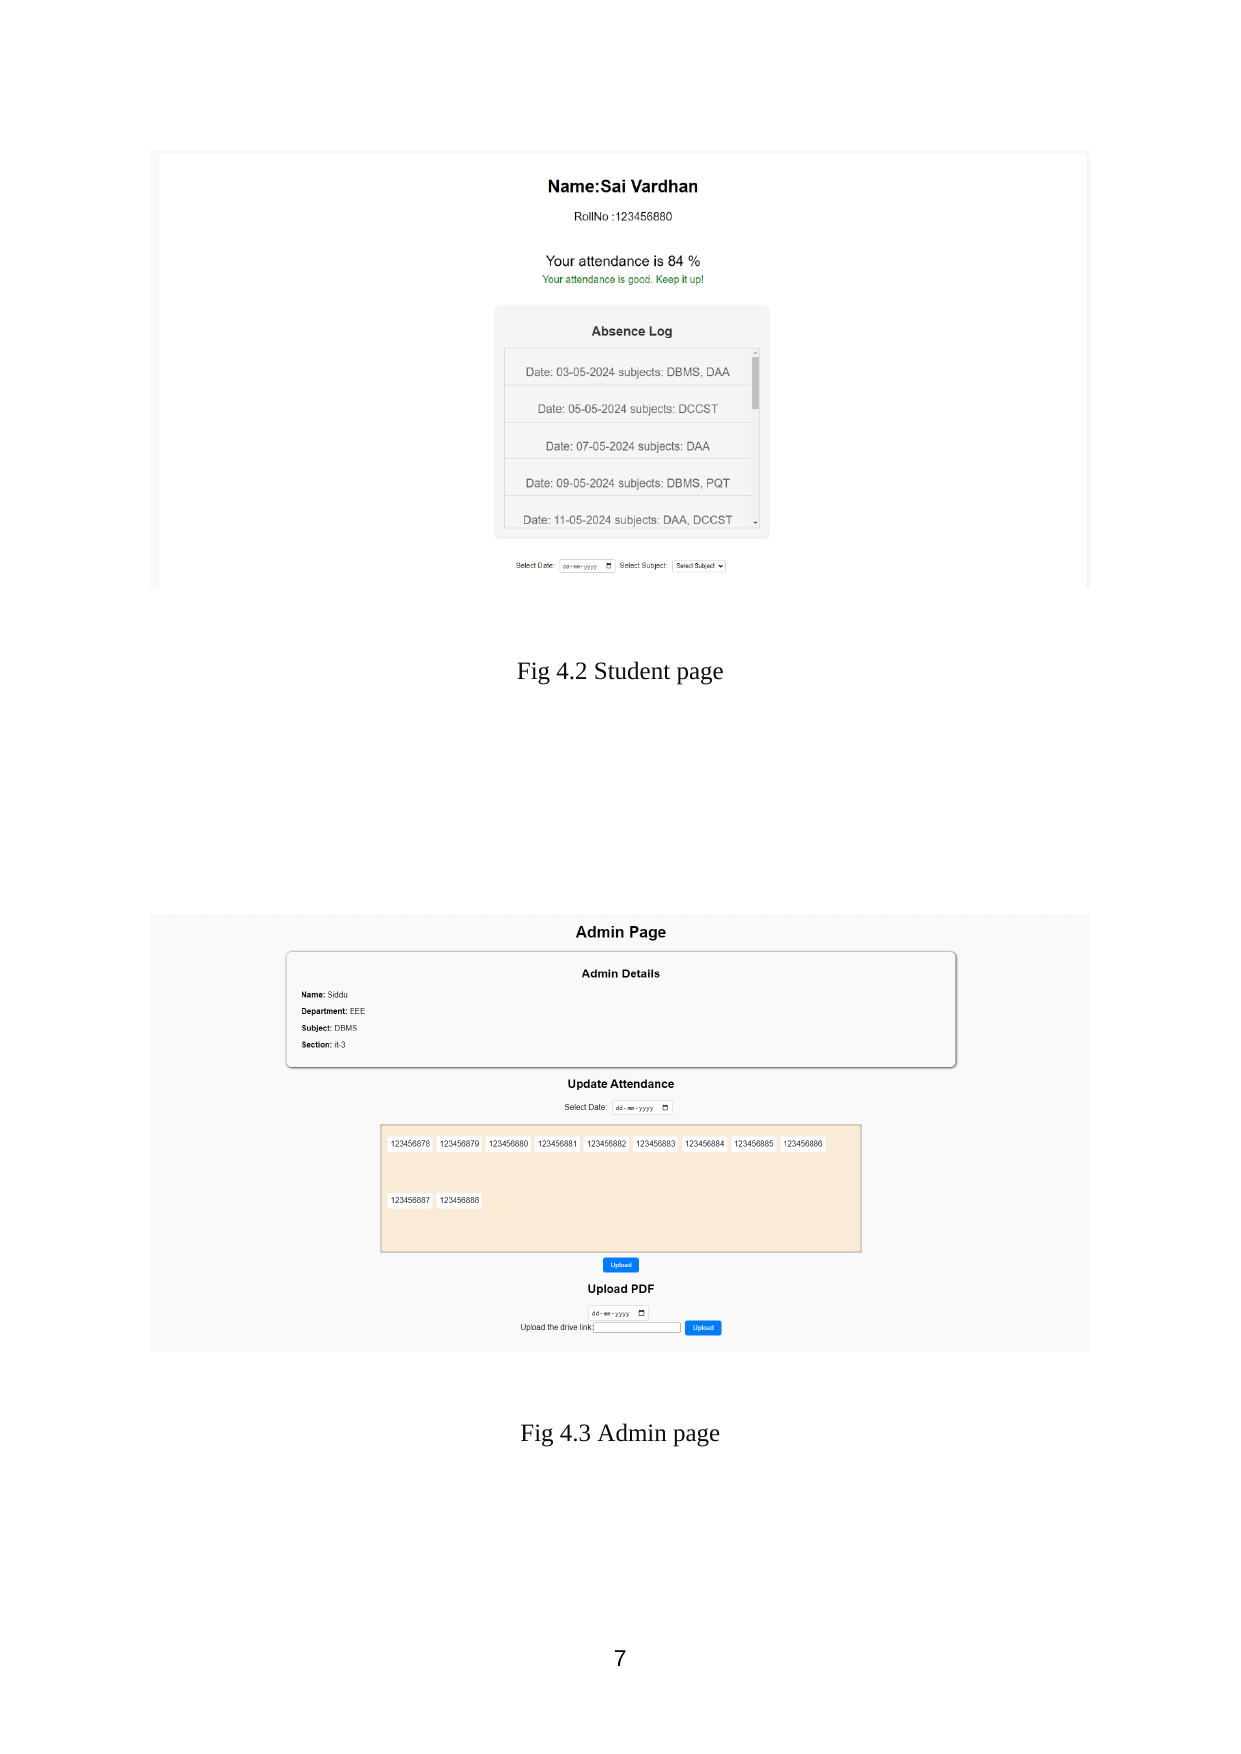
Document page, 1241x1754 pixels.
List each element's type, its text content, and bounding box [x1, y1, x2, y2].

text Fig 4.3 Admin page [150, 1418, 1090, 1447]
picture [150, 914, 1091, 1352]
text Fig 4.2 Student page [150, 656, 1090, 685]
picture [150, 150, 1091, 589]
